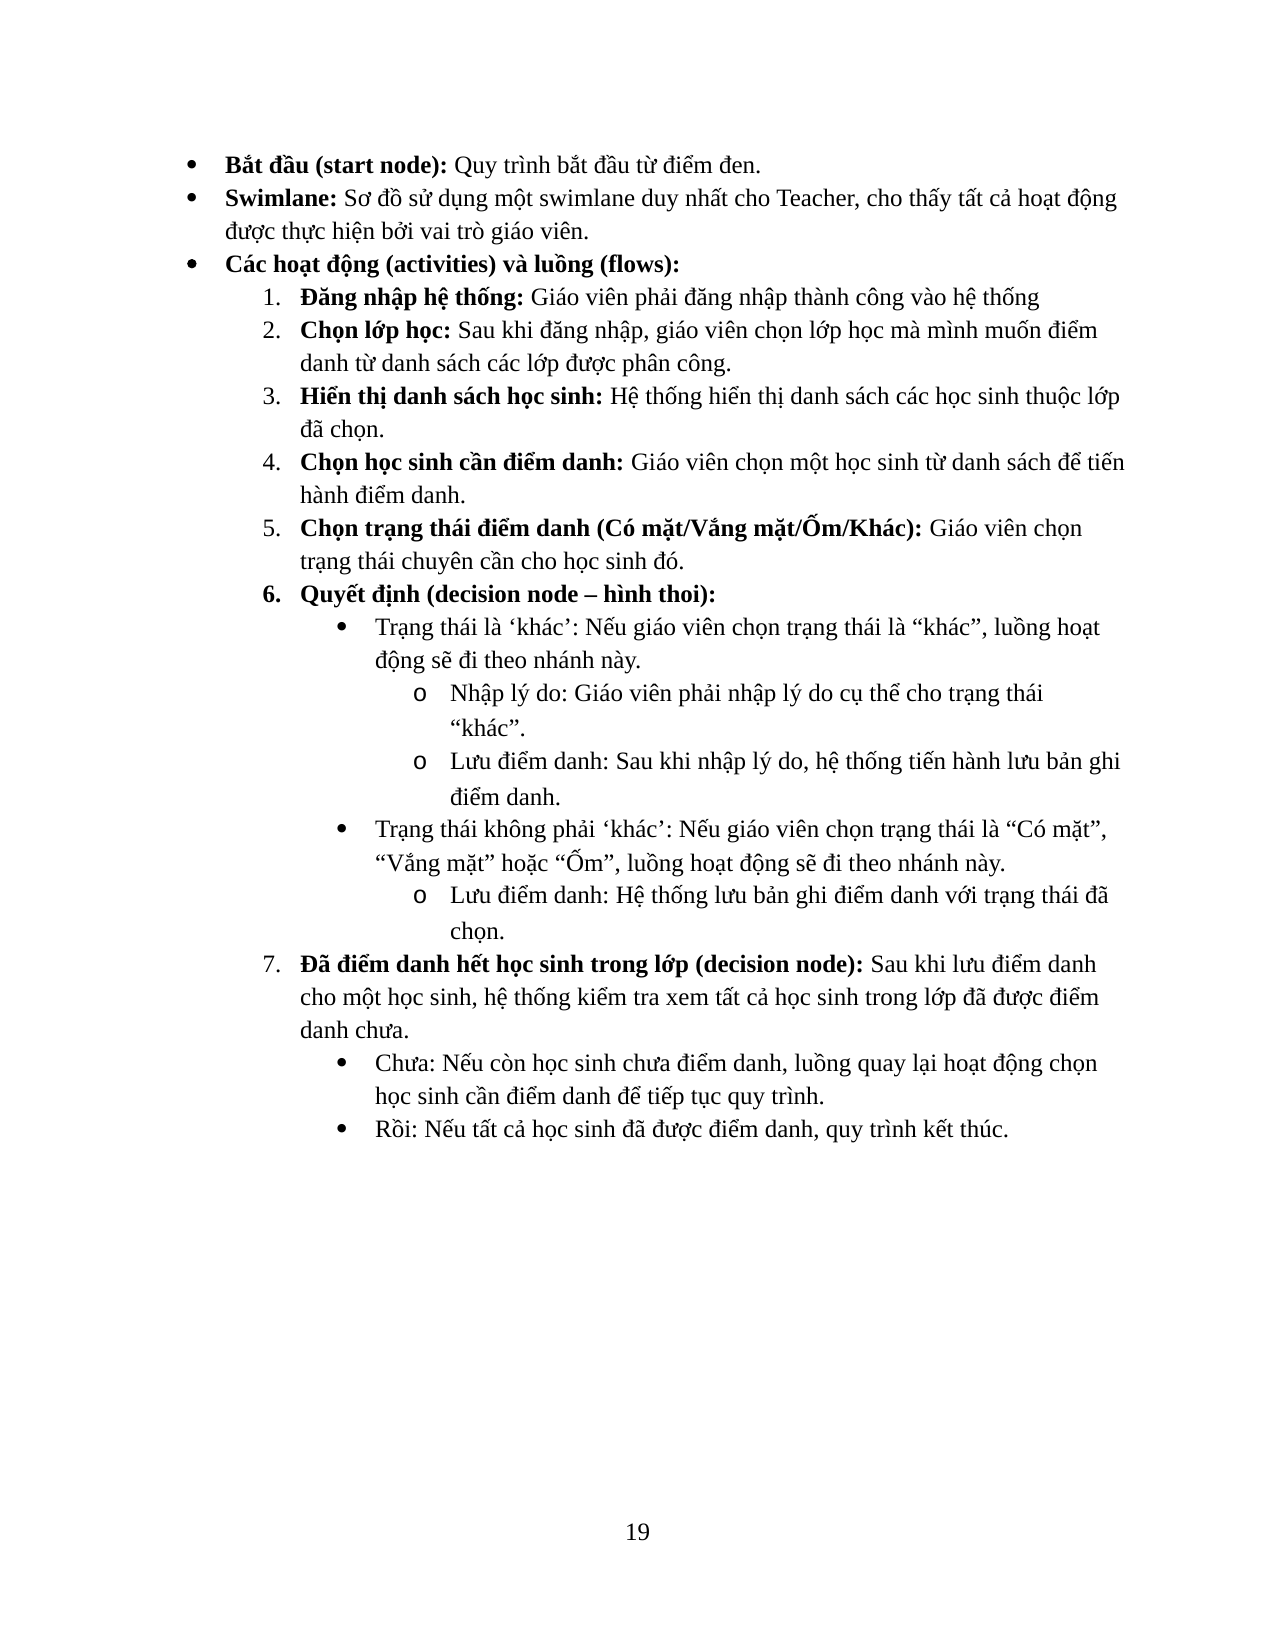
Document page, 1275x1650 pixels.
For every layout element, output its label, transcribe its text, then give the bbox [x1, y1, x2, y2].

list Lưu điểm danh: Sau khi nhập lý do, hệ thống tiến hành lưu bản ghi điểm danh. [412, 746, 1125, 810]
list Lưu điểm danh: Hệ thống lưu bản ghi điểm danh với trạng thái đã chọn. [412, 881, 1125, 944]
list Quyết định (decision node – hình thoi): [262, 579, 1125, 608]
list Swimlane: Sơ đồ sử dụng một swimlane duy nhất cho Teacher, cho thấy tất cả hoạt động được thực hiện bởi vai trò giáo viên. [187, 183, 1125, 245]
list Trạng thái không phải ‘khác’: Nếu giáo viên chọn trạng thái là “Có mặt”, “Vắng mặt” hoặc “Ốm”, luồng hoạt động sẽ đi theo nhánh này. [337, 814, 1125, 876]
list Chọn lớp học: Sau khi đăng nhập, giáo viên chọn lớp học mà mình muốn điểm danh từ danh sách các lớp được phân công. [262, 315, 1125, 377]
list Các hoạt động (activities) và luồng (flows): [187, 249, 1125, 278]
list Chưa: Nếu còn học sinh chưa điểm danh, luồng quay lại hoạt động chọn học sinh cần điểm danh để tiếp tục quy trình. [337, 1048, 1125, 1109]
list Bắt đầu (start node): Quy trình bắt đầu từ điểm đen. [187, 150, 1125, 179]
list Đăng nhập hệ thống: Giáo viên phải đăng nhập thành công vào hệ thống [262, 282, 1125, 311]
list Nhập lý do: Giáo viên phải nhập lý do cụ thể cho trạng thái “khác”. [412, 678, 1125, 742]
list Rồi: Nếu tất cả học sinh đã được điểm danh, quy trình kết thúc. [337, 1114, 1125, 1143]
list Hiển thị danh sách học sinh: Hệ thống hiển thị danh sách các học sinh thuộc lớp đã chọn. [262, 381, 1125, 443]
list Đã điểm danh hết học sinh trong lớp (decision node): Sau khi lưu điểm danh cho một học sinh, hệ thống kiểm tra xem tất cả học sinh trong lớp đã được điểm danh chưa. [262, 949, 1125, 1043]
list Trạng thái là ‘khác’: Nếu giáo viên chọn trạng thái là “khác”, luồng hoạt động sẽ đi theo nhánh này. [337, 612, 1125, 674]
list Chọn học sinh cần điểm danh: Giáo viên chọn một học sinh từ danh sách để tiến hành điểm danh. [262, 447, 1125, 509]
list Chọn trạng thái điểm danh (Có mặt/Vắng mặt/Ốm/Khác): Giáo viên chọn trạng thái chuyên cần cho học sinh đó. [262, 513, 1125, 575]
